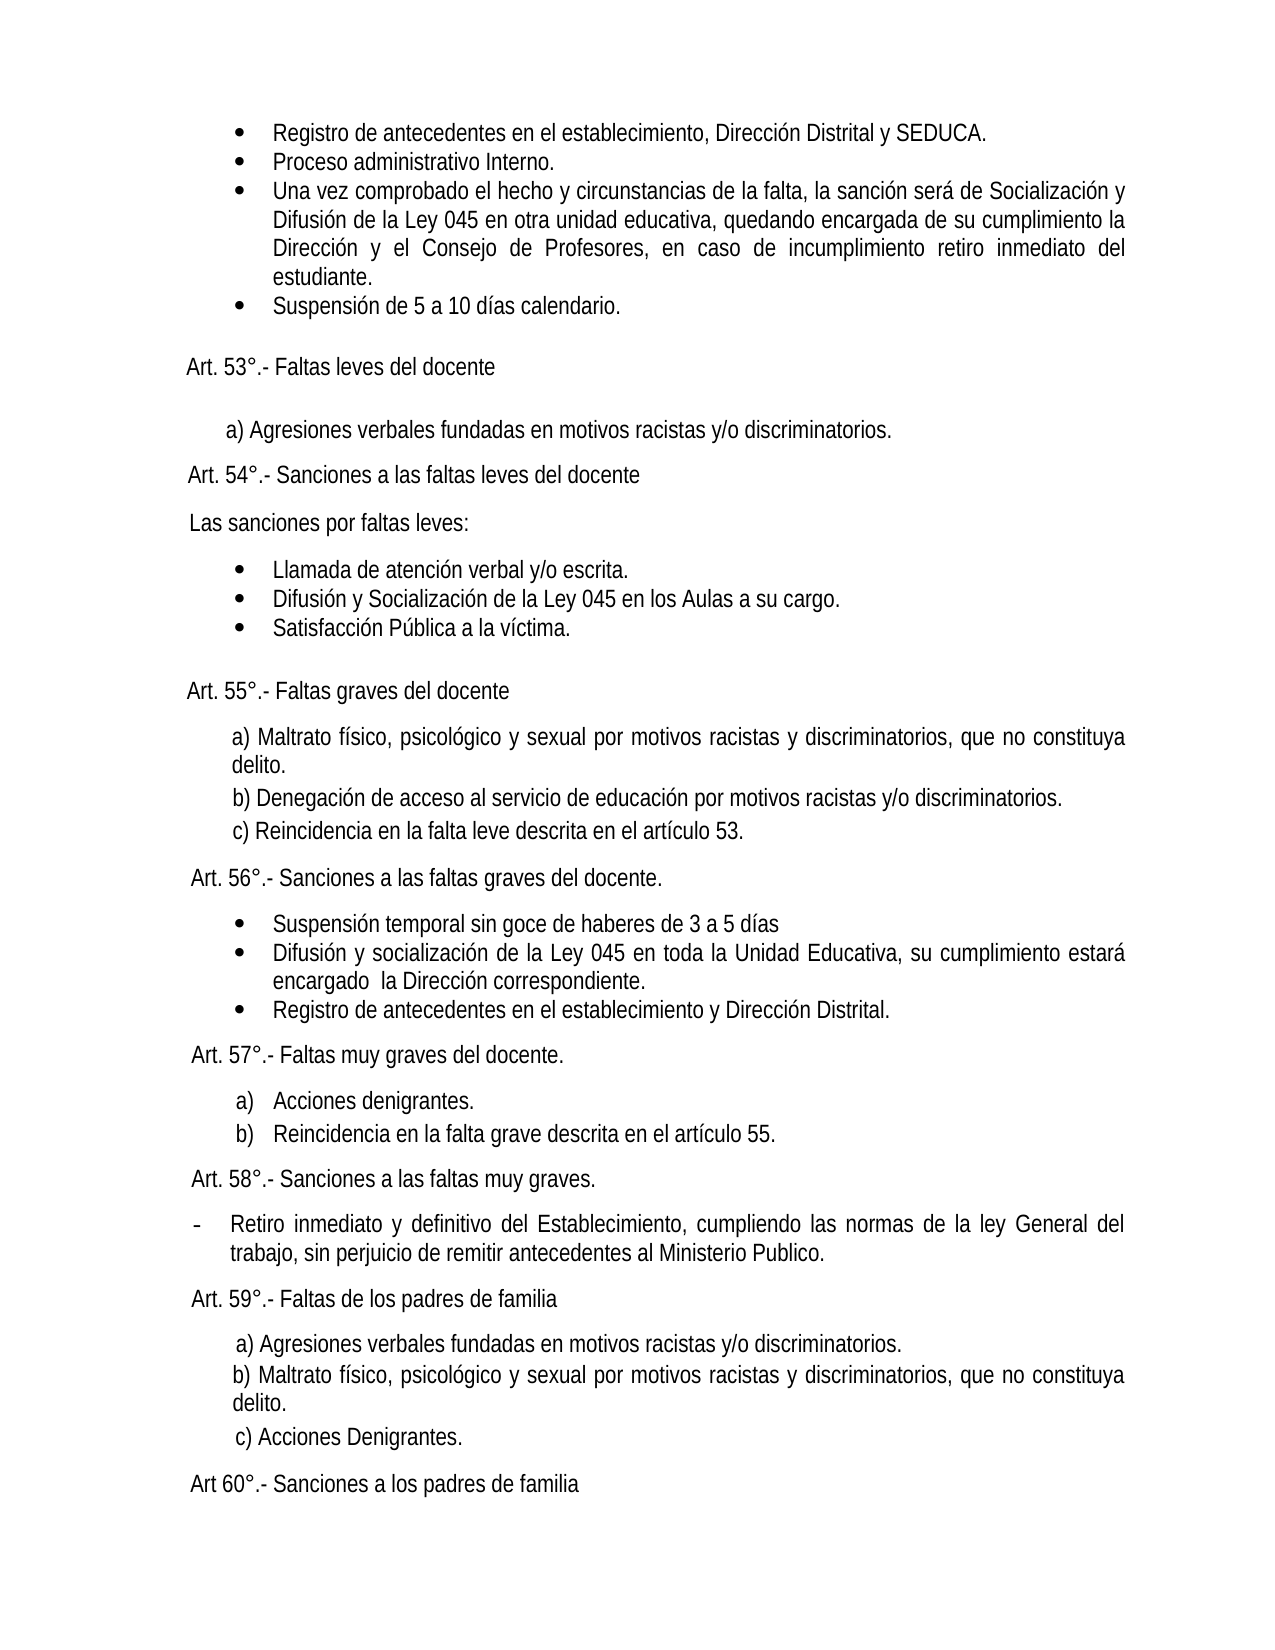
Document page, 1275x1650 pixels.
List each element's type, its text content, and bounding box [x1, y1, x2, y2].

text Art. 59°.- Faltas de los padres de familia [191, 1283, 1127, 1312]
text Art. 53°.- Faltas leves del docente [186, 352, 1127, 381]
list Una vez comprobado el hecho y circunstancias de la falta, la sanción será de Socialización y Difusión de la Ley 045 en otra unidad educativa, quedando encargada de su cumplimiento la Dirección y el Consejo de Profesores, en caso de incumplimiento retiro inmediato del estudiante. [235, 176, 1127, 291]
text a) Maltrato físico, psicológico y sexual por motivos racistas y discriminatorios, que no constituya delito. [232, 722, 1127, 779]
text Las sanciones por faltas leves: [189, 507, 1127, 536]
text b) Denegación de acceso al servicio de educación por motivos racistas y/o discriminatorios. [232, 783, 1127, 812]
list Registro de antecedentes en el establecimiento y Dirección Distrital. [235, 995, 1127, 1024]
list Reincidencia en la falta grave descrita en el artículo 55. [236, 1119, 1127, 1147]
text Art. 58°.- Sanciones a las faltas muy graves. [191, 1164, 1127, 1193]
text a) Agresiones verbales fundadas en motivos racistas y/o discriminatorios. [236, 1329, 1127, 1357]
list Proceso administrativo Interno. [235, 147, 1127, 176]
list Retiro inmediato y definitivo del Establecimiento, cumpliendo las normas de la ley General del trabajo, sin perjuicio de remitir antecedentes al Ministerio Publico. [193, 1209, 1127, 1267]
text a) Agresiones verbales fundadas en motivos racistas y/o discriminatorios. [226, 415, 1127, 443]
text Art. 57°.- Faltas muy graves del docente. [191, 1041, 1127, 1069]
text c) Reincidencia en la falta leve descrita en el artículo 53. [232, 816, 1127, 844]
list Registro de antecedentes en el establecimiento, Dirección Distrital y SEDUCA. [235, 118, 1127, 147]
list Llamada de atención verbal y/o escrita. [235, 555, 1127, 584]
list Acciones denigrantes. [236, 1086, 1127, 1114]
text Art. 56°.- Sanciones a las faltas graves del docente. [191, 863, 1127, 892]
text b) Maltrato físico, psicológico y sexual por motivos racistas y discriminatorios, que no constituya delito. [232, 1359, 1127, 1417]
text Art. 55°.- Faltas graves del docente [187, 676, 1127, 705]
list Suspensión temporal sin goce de haberes de 3 a 5 días [235, 909, 1127, 937]
text Art. 54°.- Sanciones a las faltas leves del docente [188, 460, 1127, 489]
text c) Acciones Denigrantes. [235, 1422, 1127, 1451]
list Suspensión de 5 a 10 días calendario. [235, 291, 1127, 319]
list Difusión y Socialización de la Ley 045 en los Aulas a su cargo. [235, 584, 1127, 613]
list Difusión y socialización de la Ley 045 en toda la Unidad Educativa, su cumplimiento estará encargado la Dirección correspondiente. [235, 937, 1127, 995]
list Satisfacción Pública a la víctima. [235, 613, 1127, 641]
text Art 60°.- Sanciones a los padres de familia [190, 1469, 1127, 1498]
